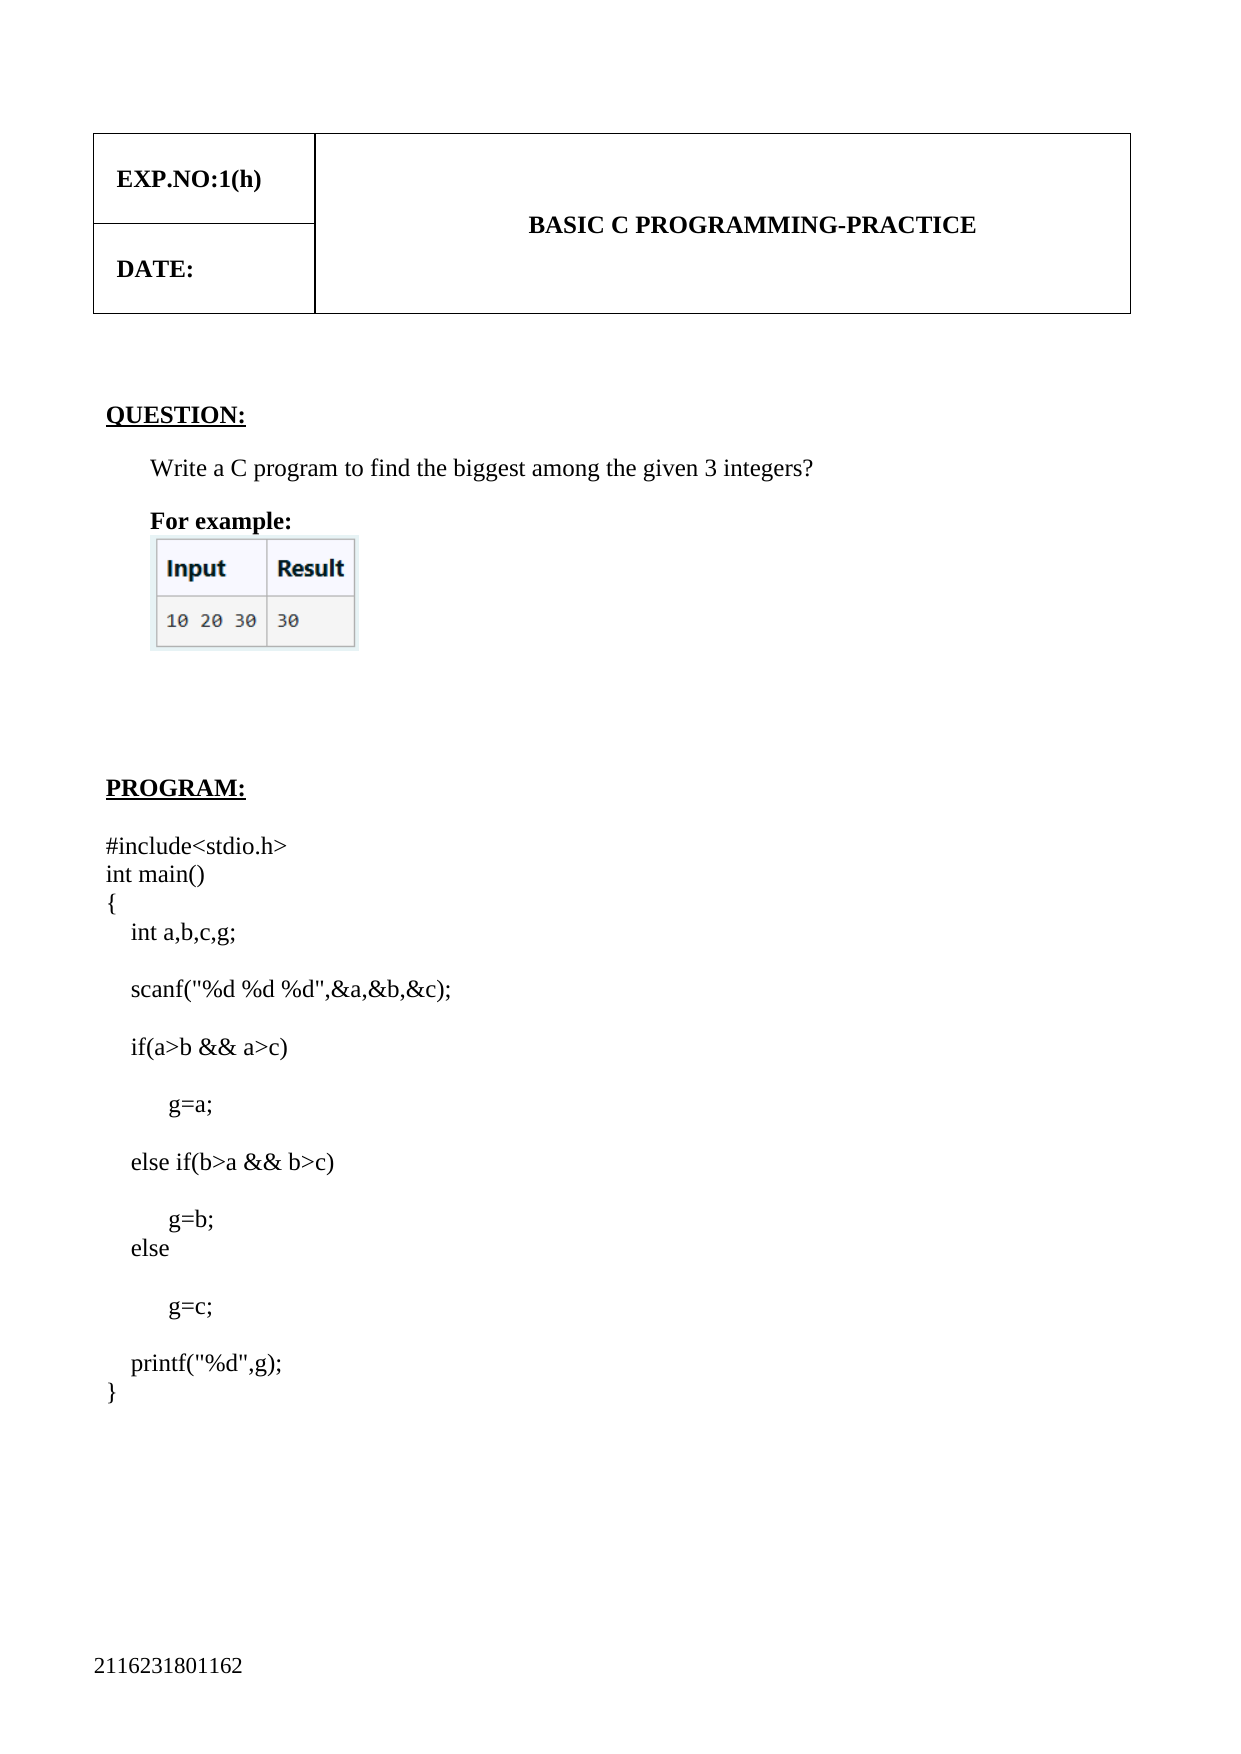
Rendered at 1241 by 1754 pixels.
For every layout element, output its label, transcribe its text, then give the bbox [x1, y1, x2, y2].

text #include<stdio.h> [106, 831, 1155, 859]
text scanf("%d %d %d",&a,&b,&c); [106, 974, 1155, 1003]
text int a,b,c,g; [106, 917, 1155, 946]
text Write a C program to find the biggest among the given 3 integers? [150, 454, 1080, 482]
text } [106, 1377, 1155, 1406]
text PROGRAM: [106, 773, 1155, 802]
text { [106, 888, 1155, 917]
text else [106, 1233, 1155, 1262]
table_cell DATE: [94, 224, 314, 313]
text if(a>b && a>c) [106, 1032, 1155, 1061]
text else if(b>a && b>c) [106, 1147, 1155, 1176]
table_header EXP.NO:1(h) [94, 134, 314, 223]
text int main() [106, 859, 1155, 888]
table_header BASIC C PROGRAMMING-PRACTICE [316, 134, 1130, 313]
text g=a; [106, 1089, 1155, 1118]
text g=b; [106, 1204, 1155, 1233]
text printf("%d",g); [106, 1348, 1155, 1377]
picture [150, 535, 359, 651]
text For example: [150, 507, 1080, 535]
text QUESTION: [106, 400, 1155, 429]
text g=c; [106, 1291, 1155, 1319]
